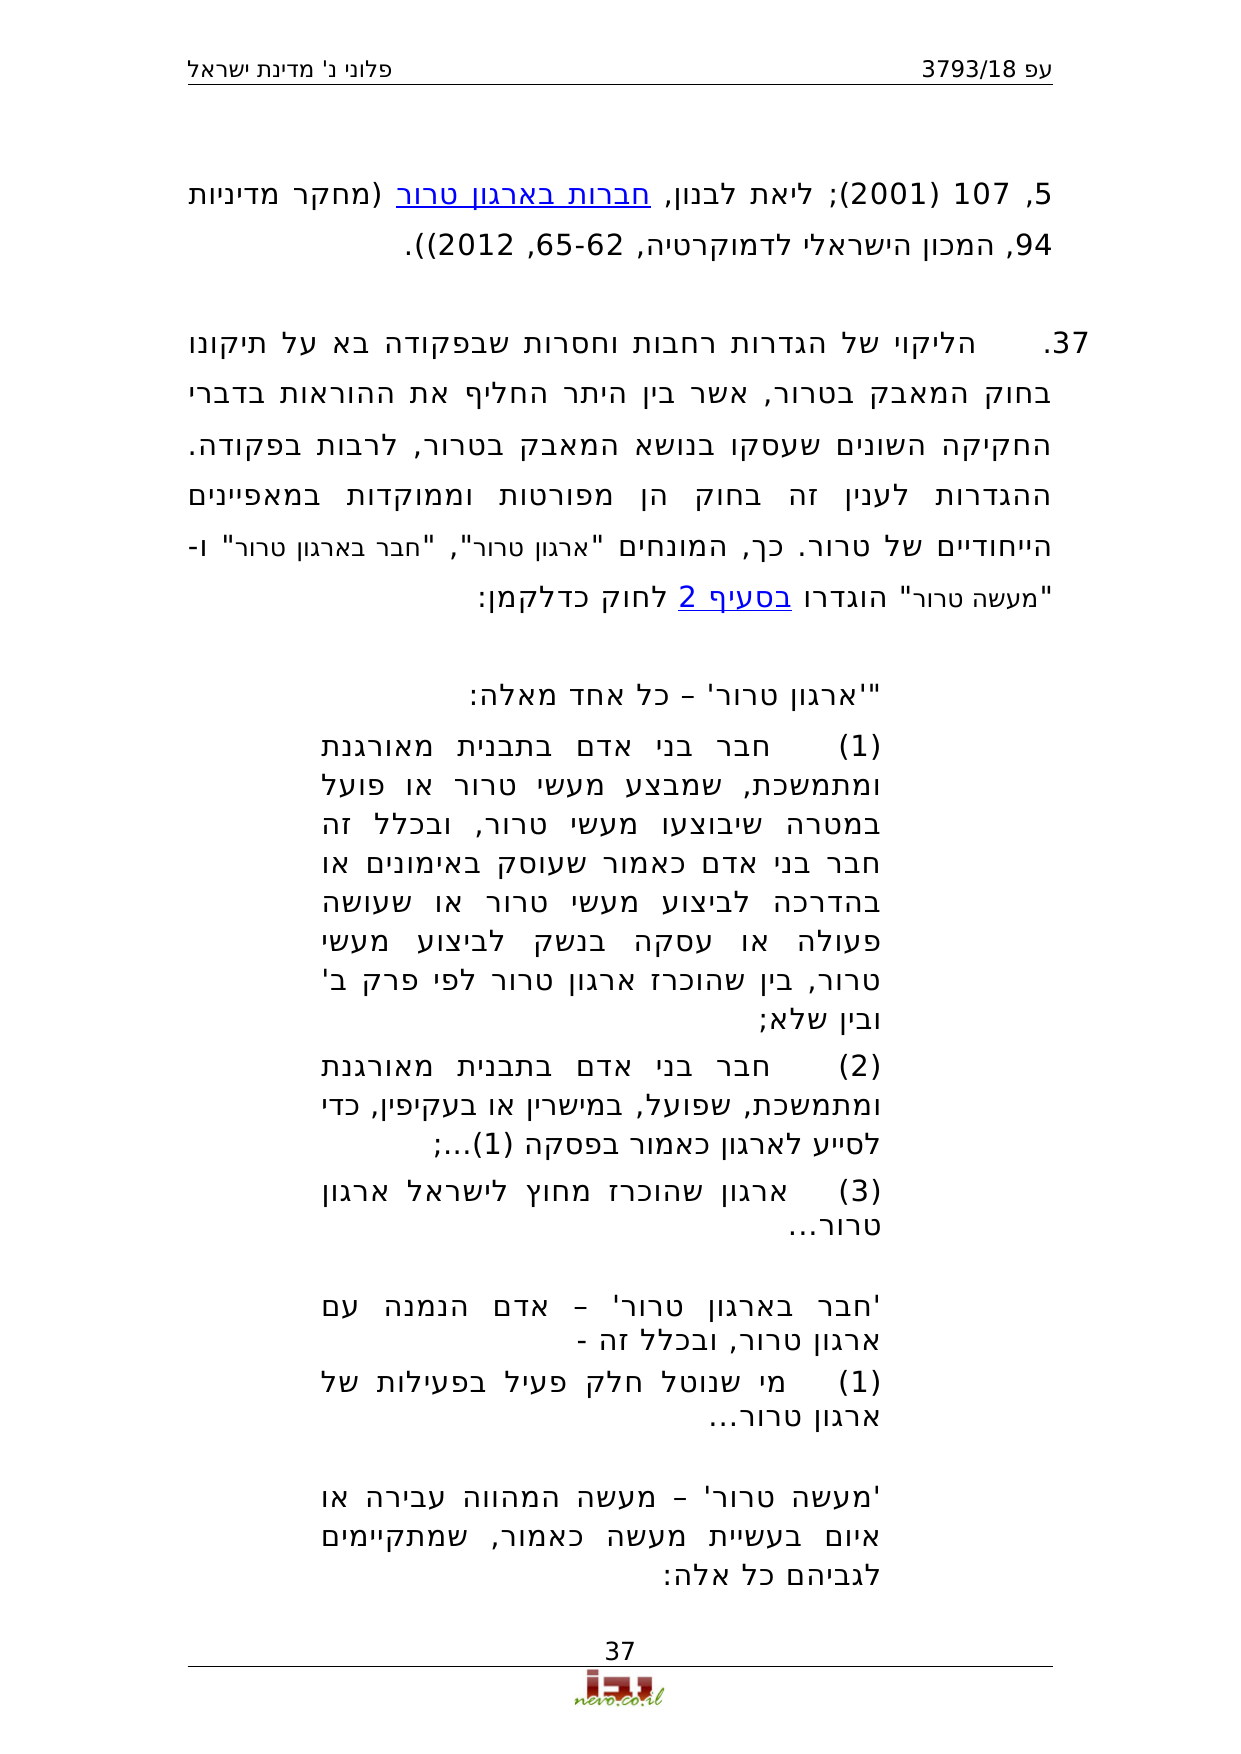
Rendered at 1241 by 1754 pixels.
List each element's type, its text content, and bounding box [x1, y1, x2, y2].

text 'חבר בארגון טרור' – אדם הנמנה עם ארגון טרור, ובכלל זה - [320, 1289, 881, 1357]
text 'מעשה טרור' – מעשה המהווה עבירה או איום בעשיית מעשה כאמור, שמתקיימים לגביהם כל אלה: [320, 1480, 881, 1592]
text (2) חבר בני אדם בתבנית מאורגנת ומתמשכת, שפועל, במישרין או בעקיפין, כדי לסייע לארגון כאמור בפסקה (1)...; [321, 1049, 881, 1161]
text (3) ארגון שהוכרז מחוץ לישראל ארגון טרור... [321, 1174, 882, 1242]
list הליקוי של הגדרות רחבות וחסרות שבפקודה בא על תיקונו בחוק המאבק בטרור, אשר בין היתר החליף את ההוראות בדברי החקיקה השונים שעסקו בנושא המאבק בטרור, לרבות בפקודה. ההגדרות לענין זה בחוק הן מפורטות וממוקדות במאפיינים הייחודיים של טרור. כך, המונחים "ארגון טרור", "חבר בארגון טרור" ו- "מעשה טרור" הוגדרו בסעיף 2 לחוק כדלקמן: [187, 326, 1053, 614]
text "'ארגון טרור' – כל אחד מאלה: [321, 678, 882, 712]
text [187, 177, 1053, 262]
picture [574, 1669, 666, 1707]
text (1) חבר בני אדם בתבנית מאורגנת ומתמשכת, שמבצע מעשי טרור או פועל במטרה שיבוצעו מעשי טרור, ובכלל זה חבר בני אדם כאמור שעוסק באימונים או בהדרכה לביצוע מעשי טרור או שעושה פעולה או עסקה בנשק לביצוע מעשי טרור, בין שהוכרז ארגון טרור לפי פרק ב' ובין שלא; [321, 729, 881, 1036]
text (1) מי שנוטל חלק פעיל בפעילות של ארגון טרור... [320, 1366, 881, 1433]
